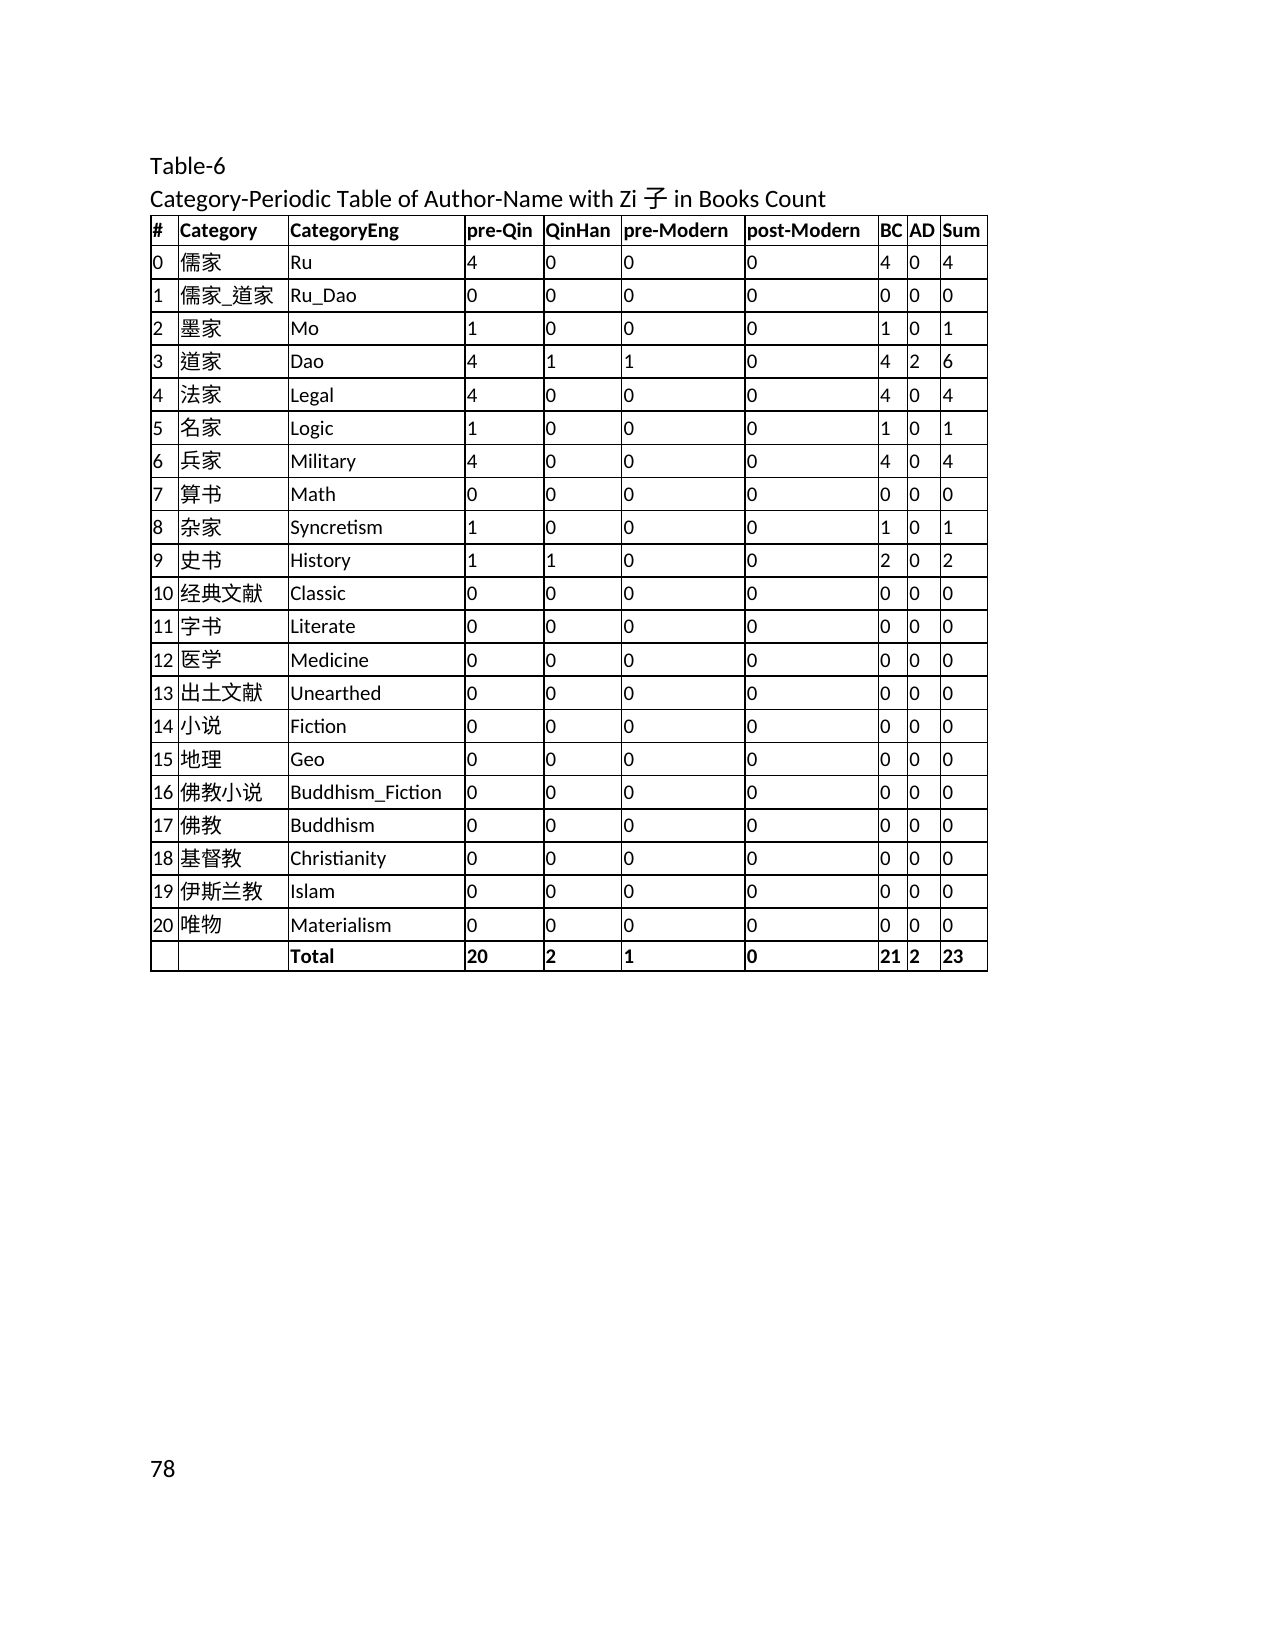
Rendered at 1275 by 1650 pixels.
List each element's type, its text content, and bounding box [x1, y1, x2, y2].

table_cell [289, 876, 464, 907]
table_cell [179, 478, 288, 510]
table_header QinHan [545, 216, 621, 245]
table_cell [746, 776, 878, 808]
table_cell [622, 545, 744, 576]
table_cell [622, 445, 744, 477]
table_cell 0 [622, 280, 744, 311]
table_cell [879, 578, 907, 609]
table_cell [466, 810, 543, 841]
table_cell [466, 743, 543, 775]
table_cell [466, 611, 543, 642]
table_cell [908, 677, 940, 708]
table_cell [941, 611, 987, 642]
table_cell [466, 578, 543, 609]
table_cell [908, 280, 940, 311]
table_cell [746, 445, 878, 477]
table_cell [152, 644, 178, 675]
table_cell 0 [545, 246, 621, 278]
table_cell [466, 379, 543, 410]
table_cell 0 [908, 246, 940, 278]
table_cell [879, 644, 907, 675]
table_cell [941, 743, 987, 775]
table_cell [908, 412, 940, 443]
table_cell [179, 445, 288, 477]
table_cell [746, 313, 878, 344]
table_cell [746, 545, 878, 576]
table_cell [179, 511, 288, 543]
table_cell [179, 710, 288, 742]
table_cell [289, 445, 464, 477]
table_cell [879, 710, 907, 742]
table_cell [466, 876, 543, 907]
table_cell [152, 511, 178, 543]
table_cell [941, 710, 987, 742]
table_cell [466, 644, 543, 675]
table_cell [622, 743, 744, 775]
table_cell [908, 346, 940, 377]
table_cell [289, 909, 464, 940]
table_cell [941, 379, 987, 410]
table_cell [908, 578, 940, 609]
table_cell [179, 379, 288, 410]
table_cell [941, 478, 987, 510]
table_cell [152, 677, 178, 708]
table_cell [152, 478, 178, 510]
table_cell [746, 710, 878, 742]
table_header Category [179, 216, 288, 245]
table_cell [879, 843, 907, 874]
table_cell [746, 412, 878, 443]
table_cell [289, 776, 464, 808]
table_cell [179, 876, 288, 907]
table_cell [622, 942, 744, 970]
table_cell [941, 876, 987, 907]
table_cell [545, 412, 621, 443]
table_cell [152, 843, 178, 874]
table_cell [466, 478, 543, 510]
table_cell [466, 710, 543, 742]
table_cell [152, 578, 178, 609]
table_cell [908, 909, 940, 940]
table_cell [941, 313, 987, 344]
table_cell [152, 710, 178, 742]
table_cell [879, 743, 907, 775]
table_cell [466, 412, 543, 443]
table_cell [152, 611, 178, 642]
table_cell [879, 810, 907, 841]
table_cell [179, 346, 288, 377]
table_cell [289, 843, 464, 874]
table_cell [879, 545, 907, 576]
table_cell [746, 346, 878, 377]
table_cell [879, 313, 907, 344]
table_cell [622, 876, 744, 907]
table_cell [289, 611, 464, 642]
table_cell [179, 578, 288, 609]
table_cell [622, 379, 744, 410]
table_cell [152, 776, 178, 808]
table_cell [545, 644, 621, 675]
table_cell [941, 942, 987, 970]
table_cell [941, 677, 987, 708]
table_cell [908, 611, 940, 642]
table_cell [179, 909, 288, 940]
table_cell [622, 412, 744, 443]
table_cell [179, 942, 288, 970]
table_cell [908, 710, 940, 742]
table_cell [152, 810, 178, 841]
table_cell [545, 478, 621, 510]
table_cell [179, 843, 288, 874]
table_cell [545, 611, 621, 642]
table_header post-Modern [746, 216, 878, 245]
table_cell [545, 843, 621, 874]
table_cell 4 [466, 246, 543, 278]
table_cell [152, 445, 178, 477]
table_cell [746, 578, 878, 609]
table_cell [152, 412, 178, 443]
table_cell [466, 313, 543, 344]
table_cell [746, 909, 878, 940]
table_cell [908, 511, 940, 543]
table_cell 儒家_道家 [179, 280, 288, 311]
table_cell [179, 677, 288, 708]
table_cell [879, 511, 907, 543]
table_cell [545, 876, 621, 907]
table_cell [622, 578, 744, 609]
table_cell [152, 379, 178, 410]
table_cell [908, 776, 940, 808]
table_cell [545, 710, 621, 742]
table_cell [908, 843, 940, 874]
table_header Sum [941, 216, 987, 245]
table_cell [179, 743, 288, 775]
table_cell 儒家 [179, 246, 288, 278]
table_cell Ru [289, 246, 464, 278]
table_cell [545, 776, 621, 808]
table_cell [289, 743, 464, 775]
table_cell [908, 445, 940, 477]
table_cell 4 [941, 246, 987, 278]
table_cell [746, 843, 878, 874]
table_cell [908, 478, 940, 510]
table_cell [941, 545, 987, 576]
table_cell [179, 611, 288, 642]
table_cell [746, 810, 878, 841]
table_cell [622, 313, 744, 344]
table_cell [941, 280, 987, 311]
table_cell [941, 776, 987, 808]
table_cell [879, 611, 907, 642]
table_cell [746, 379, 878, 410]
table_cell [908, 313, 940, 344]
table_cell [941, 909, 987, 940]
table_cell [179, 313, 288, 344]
table_cell Ru_Dao [289, 280, 464, 311]
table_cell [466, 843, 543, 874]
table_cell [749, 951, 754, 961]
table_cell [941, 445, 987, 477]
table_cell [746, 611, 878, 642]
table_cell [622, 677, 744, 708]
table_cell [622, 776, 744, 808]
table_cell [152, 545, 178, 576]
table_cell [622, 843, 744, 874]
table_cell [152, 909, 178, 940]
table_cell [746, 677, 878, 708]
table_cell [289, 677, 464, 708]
text Category-Periodic Table of Author-Name with Zi 子 in Books Count [150, 181, 1125, 214]
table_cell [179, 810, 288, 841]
table_cell 0 [746, 280, 878, 311]
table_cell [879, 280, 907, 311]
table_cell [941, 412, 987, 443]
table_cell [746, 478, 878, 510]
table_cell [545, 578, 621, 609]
text Table-6 [150, 150, 1125, 181]
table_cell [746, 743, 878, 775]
table_cell 0 [746, 246, 878, 278]
table_header BC [879, 216, 907, 245]
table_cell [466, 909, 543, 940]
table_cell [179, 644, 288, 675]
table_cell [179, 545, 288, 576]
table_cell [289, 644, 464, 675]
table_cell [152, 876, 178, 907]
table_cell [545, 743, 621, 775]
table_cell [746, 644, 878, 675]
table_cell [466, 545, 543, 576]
table_cell 0 [152, 246, 178, 278]
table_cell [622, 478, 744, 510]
table_cell 4 [879, 246, 907, 278]
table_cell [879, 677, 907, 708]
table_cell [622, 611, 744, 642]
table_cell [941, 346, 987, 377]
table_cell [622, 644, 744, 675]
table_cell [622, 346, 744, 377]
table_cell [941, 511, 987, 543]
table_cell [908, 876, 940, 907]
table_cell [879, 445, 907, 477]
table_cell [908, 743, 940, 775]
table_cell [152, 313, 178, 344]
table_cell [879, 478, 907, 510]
table_cell 0 [545, 280, 621, 311]
table_header pre-Qin [466, 216, 543, 245]
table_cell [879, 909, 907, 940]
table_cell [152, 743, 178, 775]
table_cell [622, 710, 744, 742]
table_header CategoryEng [289, 216, 464, 245]
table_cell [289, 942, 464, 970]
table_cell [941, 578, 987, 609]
table_cell 0 [622, 246, 744, 278]
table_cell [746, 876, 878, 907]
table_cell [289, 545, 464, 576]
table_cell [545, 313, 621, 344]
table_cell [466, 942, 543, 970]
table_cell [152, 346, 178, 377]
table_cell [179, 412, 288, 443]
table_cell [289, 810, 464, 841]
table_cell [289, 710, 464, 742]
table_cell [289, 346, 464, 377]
table_cell 0 [466, 280, 543, 311]
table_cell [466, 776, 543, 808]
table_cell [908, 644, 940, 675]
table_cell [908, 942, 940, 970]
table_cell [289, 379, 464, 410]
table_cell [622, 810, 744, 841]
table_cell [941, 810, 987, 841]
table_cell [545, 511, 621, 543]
table_header pre-Modern [622, 216, 744, 245]
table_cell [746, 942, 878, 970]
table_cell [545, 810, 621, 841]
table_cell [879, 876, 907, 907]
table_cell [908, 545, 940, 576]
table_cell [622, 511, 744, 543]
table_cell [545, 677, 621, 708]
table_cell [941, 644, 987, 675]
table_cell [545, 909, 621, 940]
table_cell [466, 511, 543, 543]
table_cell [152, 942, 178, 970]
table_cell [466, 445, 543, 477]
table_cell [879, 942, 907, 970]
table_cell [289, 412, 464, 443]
table_cell 1 [152, 280, 178, 311]
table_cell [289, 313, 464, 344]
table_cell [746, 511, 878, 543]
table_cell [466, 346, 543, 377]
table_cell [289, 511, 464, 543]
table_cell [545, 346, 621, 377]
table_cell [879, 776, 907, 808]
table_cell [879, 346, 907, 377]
table_header AD [908, 216, 940, 245]
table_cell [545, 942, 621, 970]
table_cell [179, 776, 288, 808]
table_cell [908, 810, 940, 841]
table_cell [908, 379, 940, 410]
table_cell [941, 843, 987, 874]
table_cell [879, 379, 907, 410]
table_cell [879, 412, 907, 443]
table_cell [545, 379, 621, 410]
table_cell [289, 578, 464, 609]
table_header # [152, 216, 178, 245]
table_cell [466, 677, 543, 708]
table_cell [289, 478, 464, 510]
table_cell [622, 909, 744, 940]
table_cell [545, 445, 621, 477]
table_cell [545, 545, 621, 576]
